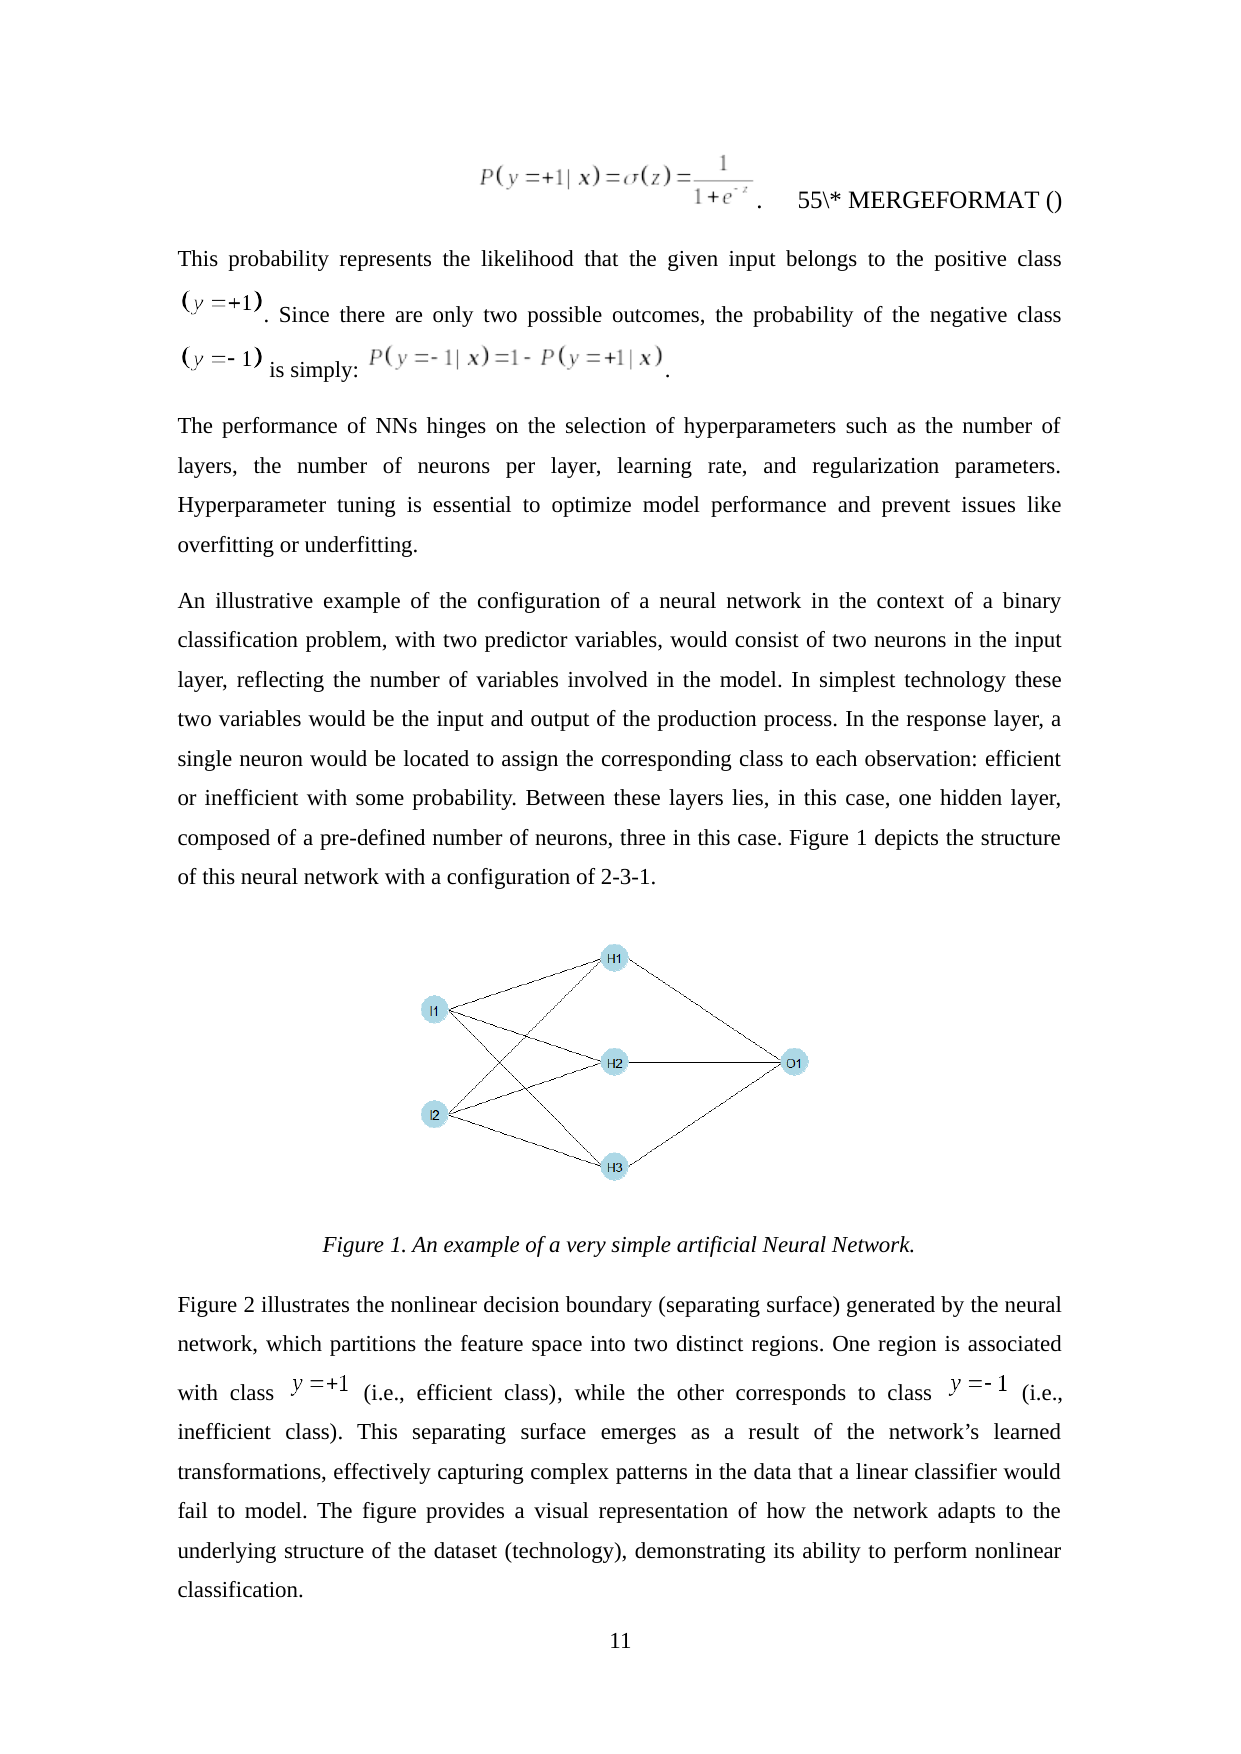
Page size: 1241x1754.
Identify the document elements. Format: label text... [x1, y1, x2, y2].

text . [177, 148, 1063, 214]
picture [406, 919, 834, 1201]
text Figure 1. An example of a very simple artificial Neural Network. [177, 1231, 1063, 1257]
text Figure 2 illustrates the nonlinear decision boundary (separating surface) generated by the neural network, which partitions the feature space into two distinct regions. One region is associated with class (i.e., efficient class), while the other corresponds to class (i.e., inefficient class). This separating surface emerges as a result of the network’s learned transformations, effectively capturing complex patterns in the data that a linear classifier would fail to model. The figure provides a visual representation of how the network adapts to the underlying structure of the dataset (technology), demonstrating its ability to perform nonlinear classification. [177, 1291, 1063, 1603]
text The performance of NNs hinges on the selection of hyperparameters such as the number of layers, the number of neurons per layer, learning rate, and regularization parameters. Hyperparameter tuning is essential to optimize model performance and prevent issues like overfitting or underfitting. [177, 412, 1063, 557]
text This probability represents the likelihood that the given input belongs to the positive class . Since there are only two possible outcomes, the probability of the negative class is simply: . [177, 245, 1063, 383]
text An illustrative example of the configuration of a neural network in the context of a binary classification problem, with two predictor variables, would consist of two neurons in the input layer, reflecting the number of variables involved in the model. In simplest technology these two variables would be the input and output of the production process. In the response layer, a single neuron would be located to assign the corresponding class to each observation: efficient or inefficient with some probability. Between these layers lies, in this case, one hidden layer, composed of a pre-defined number of neurons, three in this case. Figure 1 depicts the structure of this neural network with a configuration of 2-3-1. [177, 587, 1063, 890]
